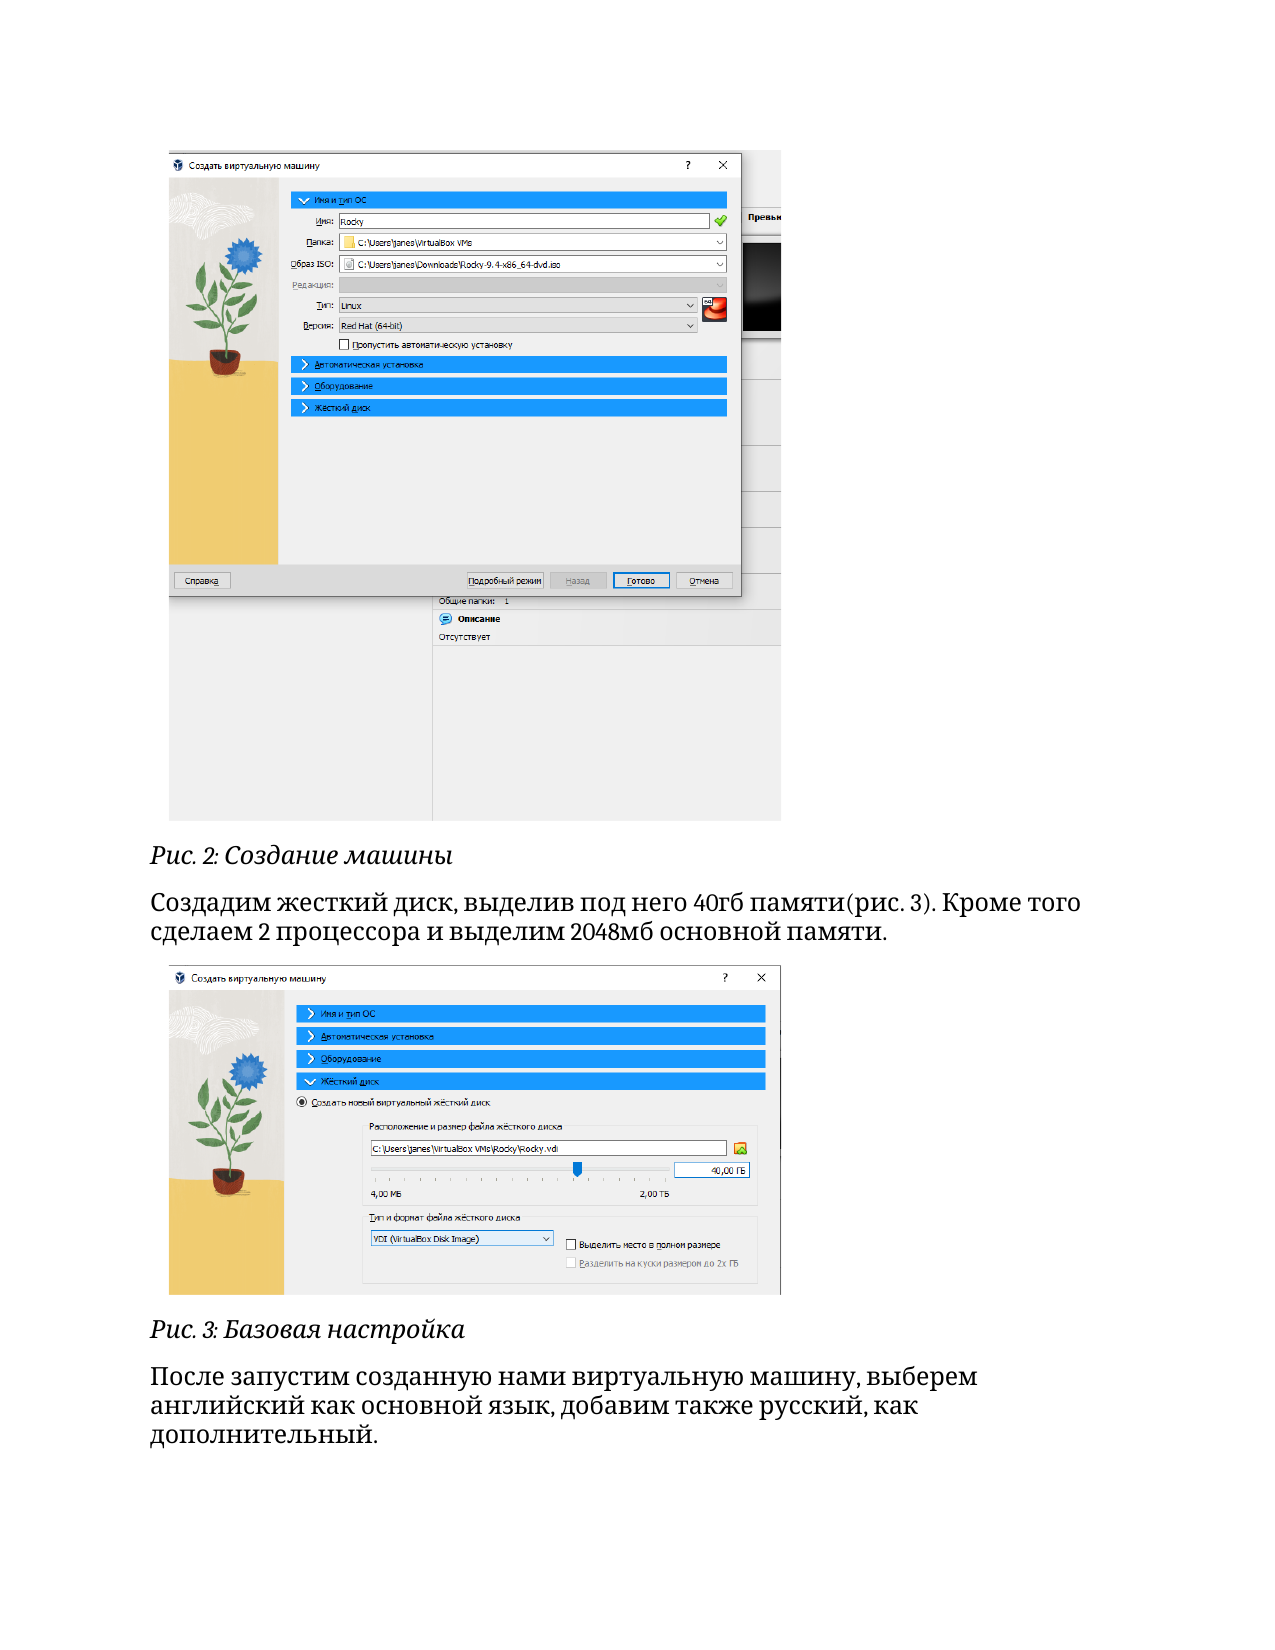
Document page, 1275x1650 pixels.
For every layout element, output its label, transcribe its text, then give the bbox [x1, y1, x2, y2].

text После запустим созданную нами виртуальную машину, выберем английский как основной язык, добавим также русский, как дополнительный. [150, 1363, 1125, 1449]
text Создадим жесткий диск, выделив под него 40гб памяти(рис. 3). Кроме того сделаем 2 процессора и выделим 2048мб основной памяти. [150, 889, 1125, 947]
picture [168, 150, 782, 821]
text Рис. 3: Базовая настройка [150, 1316, 1125, 1344]
text Рис. 2: Создание машины [150, 842, 1125, 870]
picture [168, 965, 782, 1295]
